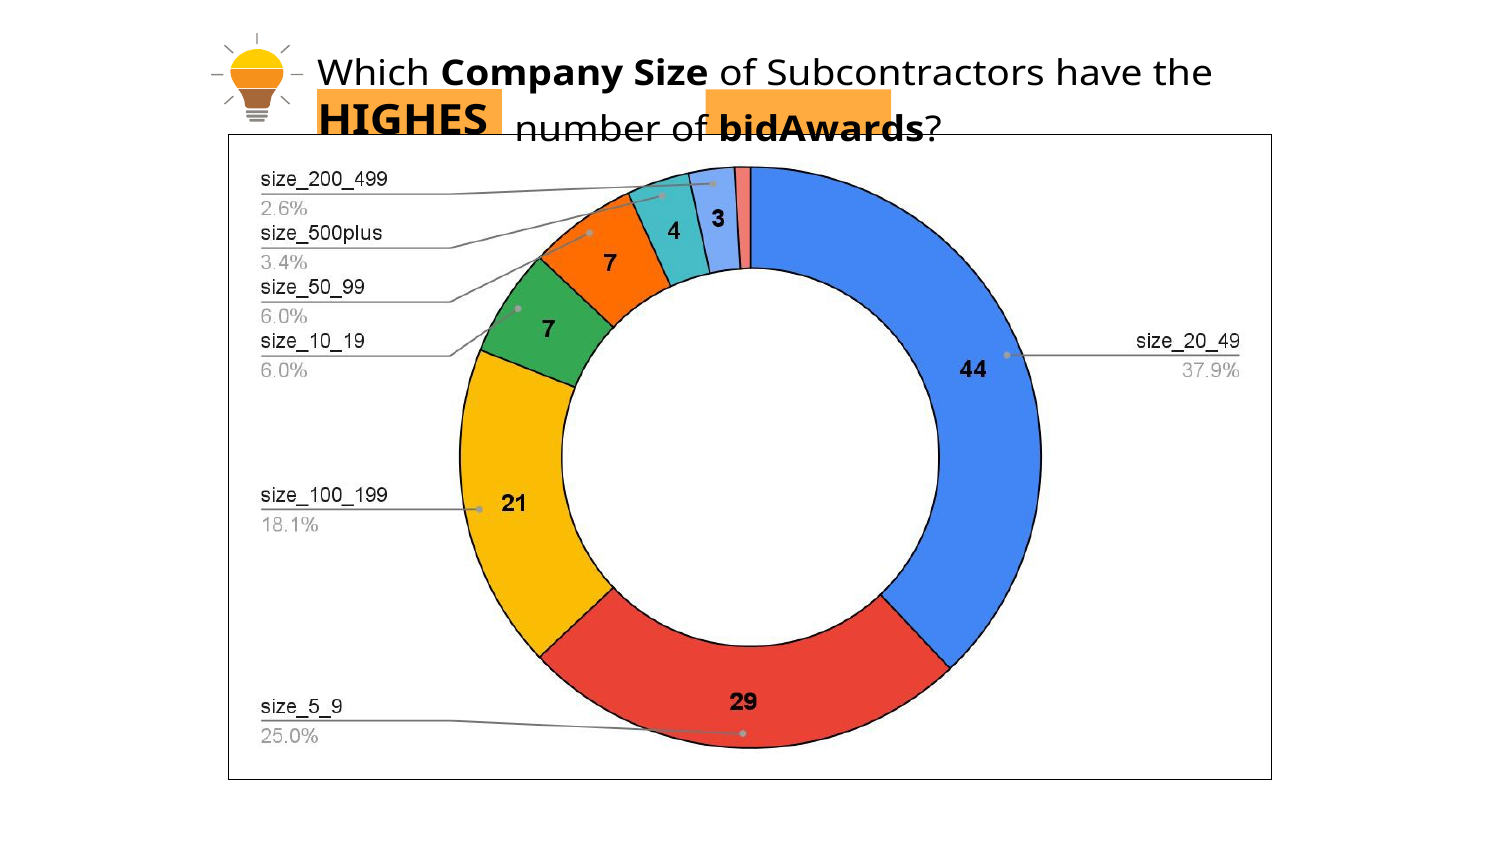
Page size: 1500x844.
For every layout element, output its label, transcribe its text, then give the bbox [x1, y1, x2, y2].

text Which Company Size of Subcontractors have the number of bidAwards? [317, 48, 1292, 152]
picture [229, 135, 1271, 779]
